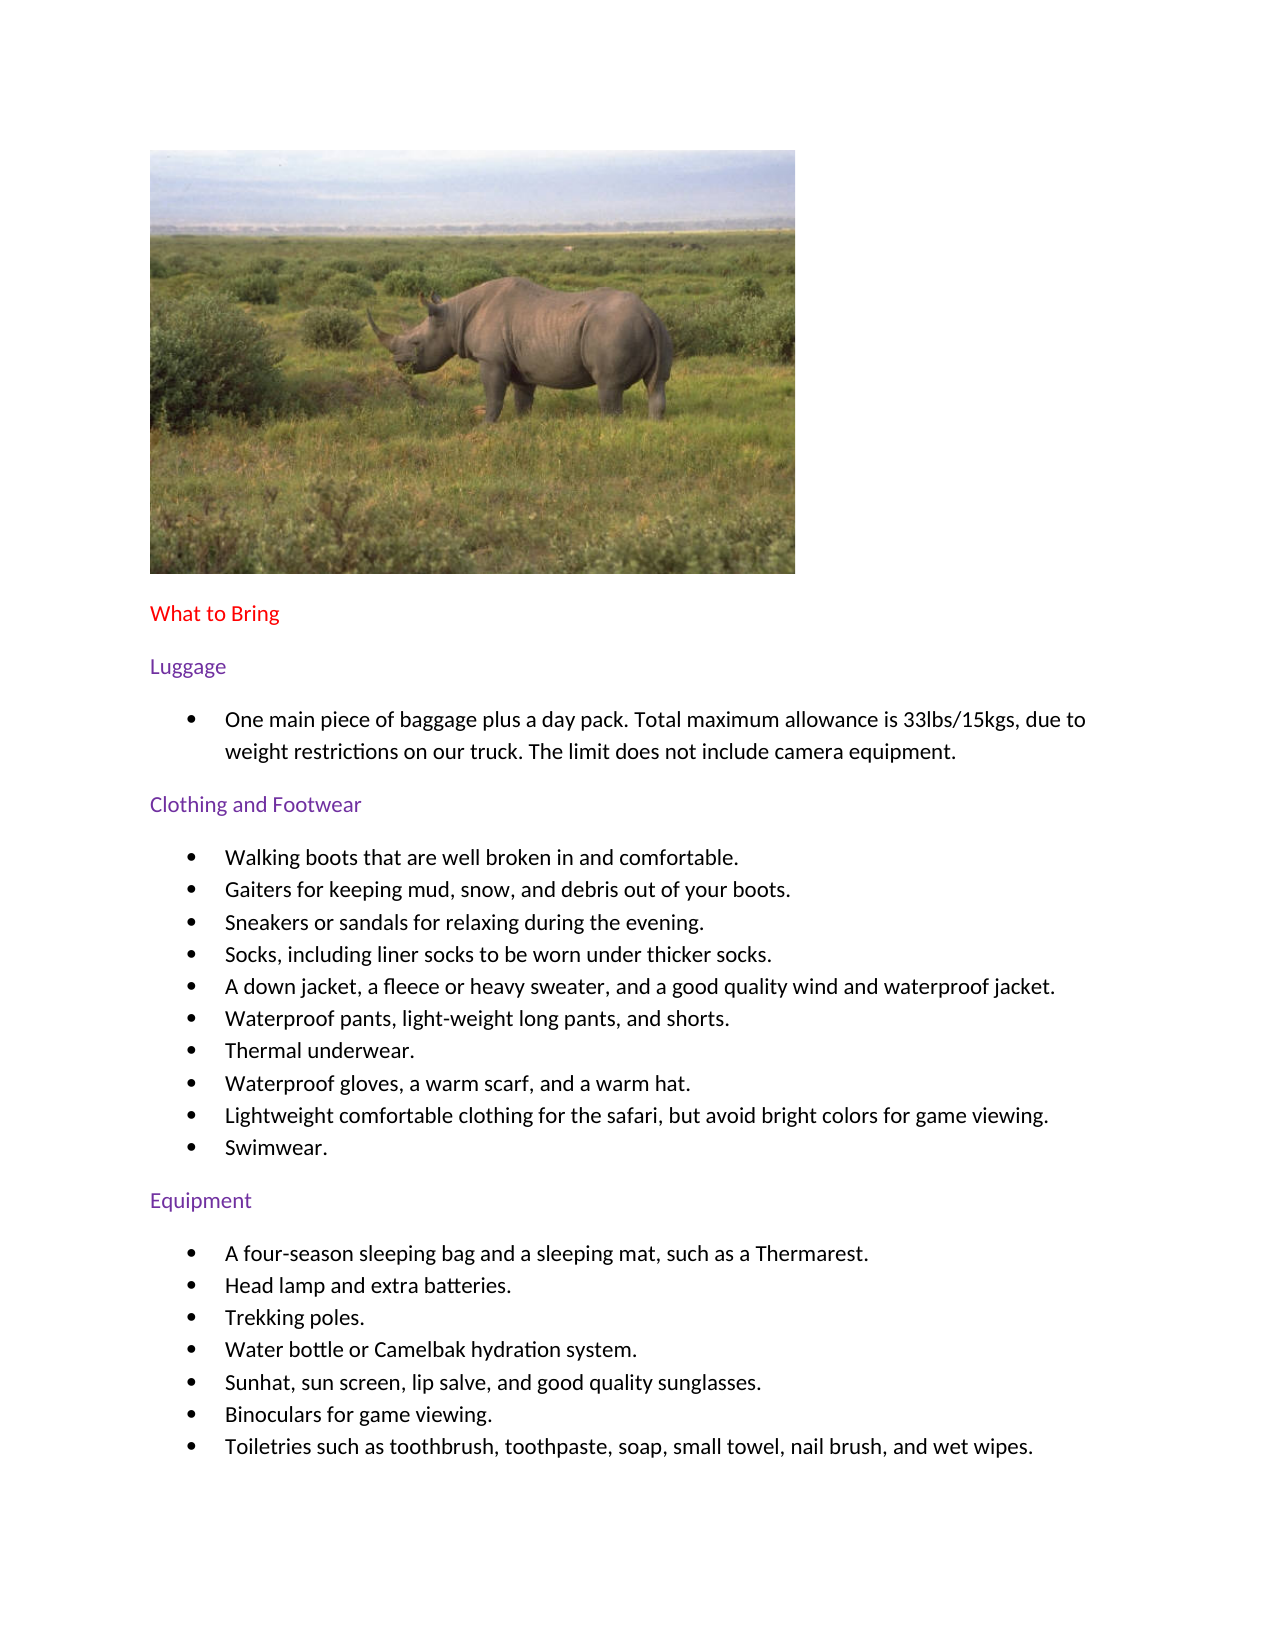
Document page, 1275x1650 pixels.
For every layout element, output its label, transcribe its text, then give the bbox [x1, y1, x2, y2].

text What to Bring [150, 599, 1125, 627]
list Swimwear. [187, 1133, 1125, 1161]
list A down jacket, a fleece or heavy sweater, and a good quality wind and waterproof jacket. [187, 972, 1125, 1000]
text Luggage [150, 652, 1125, 680]
list Waterproof gloves, a warm scarf, and a warm hat. [187, 1069, 1125, 1097]
list Waterproof pants, light-weight long pants, and shorts. [187, 1004, 1125, 1032]
list Gaiters for keeping mud, snow, and debris out of your boots. [187, 876, 1125, 903]
list Thermal underwear. [187, 1036, 1125, 1064]
list Sneakers or sandals for relaxing during the evening. [187, 908, 1125, 936]
list Socks, including liner socks to be worn under thicker socks. [187, 940, 1125, 968]
list Water bottle or Camelbak hydration system. [187, 1336, 1125, 1364]
text Equipment [150, 1186, 1125, 1214]
text Clothing and Footwear [150, 790, 1125, 818]
list Toiletries such as toothbrush, toothpaste, soap, small towel, nail brush, and wet wipes. [187, 1432, 1125, 1460]
list One main piece of baggage plus a day pack. Total maximum allowance is 33lbs/15kgs, due to weight restrictions on our truck. The limit does not include camera equipment. [187, 705, 1125, 765]
list Lightweight comfortable clothing for the safari, but avoid bright colors for game viewing. [187, 1101, 1125, 1129]
list Trekking poles. [187, 1303, 1125, 1331]
list Walking boots that are well broken in and comfortable. [187, 843, 1125, 871]
list A four-season sleeping bag and a sleeping mat, such as a Thermarest. [187, 1239, 1125, 1267]
list Head lamp and extra batteries. [187, 1271, 1125, 1299]
picture [150, 150, 796, 574]
list Sunhat, sun screen, lip salve, and good quality sunglasses. [187, 1368, 1125, 1396]
list Binoculars for game viewing. [187, 1400, 1125, 1428]
